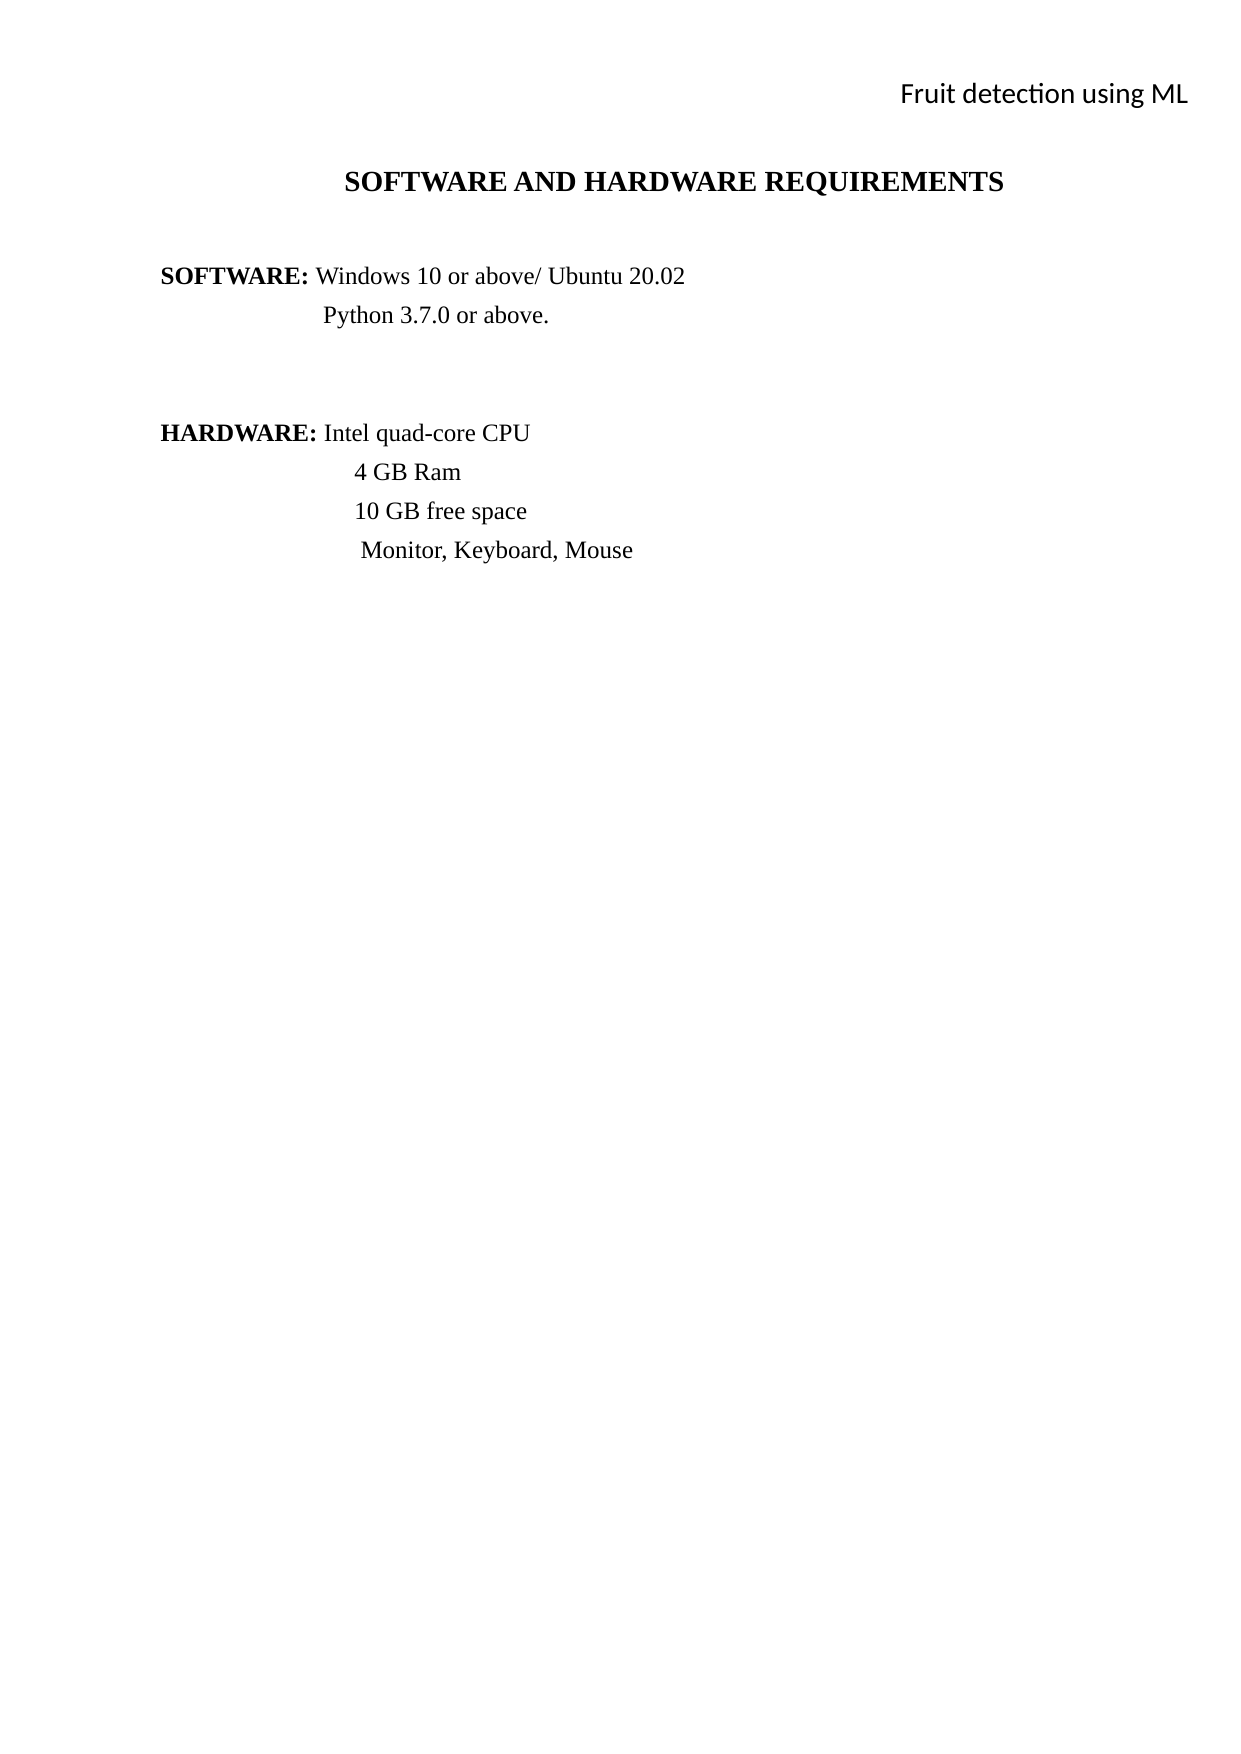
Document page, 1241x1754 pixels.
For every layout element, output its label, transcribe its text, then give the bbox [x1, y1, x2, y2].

text 4 GB Ram [160, 457, 1188, 486]
text 10 GB free space [160, 496, 1188, 525]
text SOFTWARE AND HARDWARE REQUIREMENTS [160, 164, 1188, 198]
text HARDWARE: Intel quad-core CPU [160, 418, 1188, 447]
text SOFTWARE: Windows 10 or above/ Ubuntu 20.02 [160, 261, 1188, 290]
text Monitor, Keyboard, Mouse [160, 535, 1188, 564]
text Python 3.7.0 or above. [160, 300, 1188, 329]
